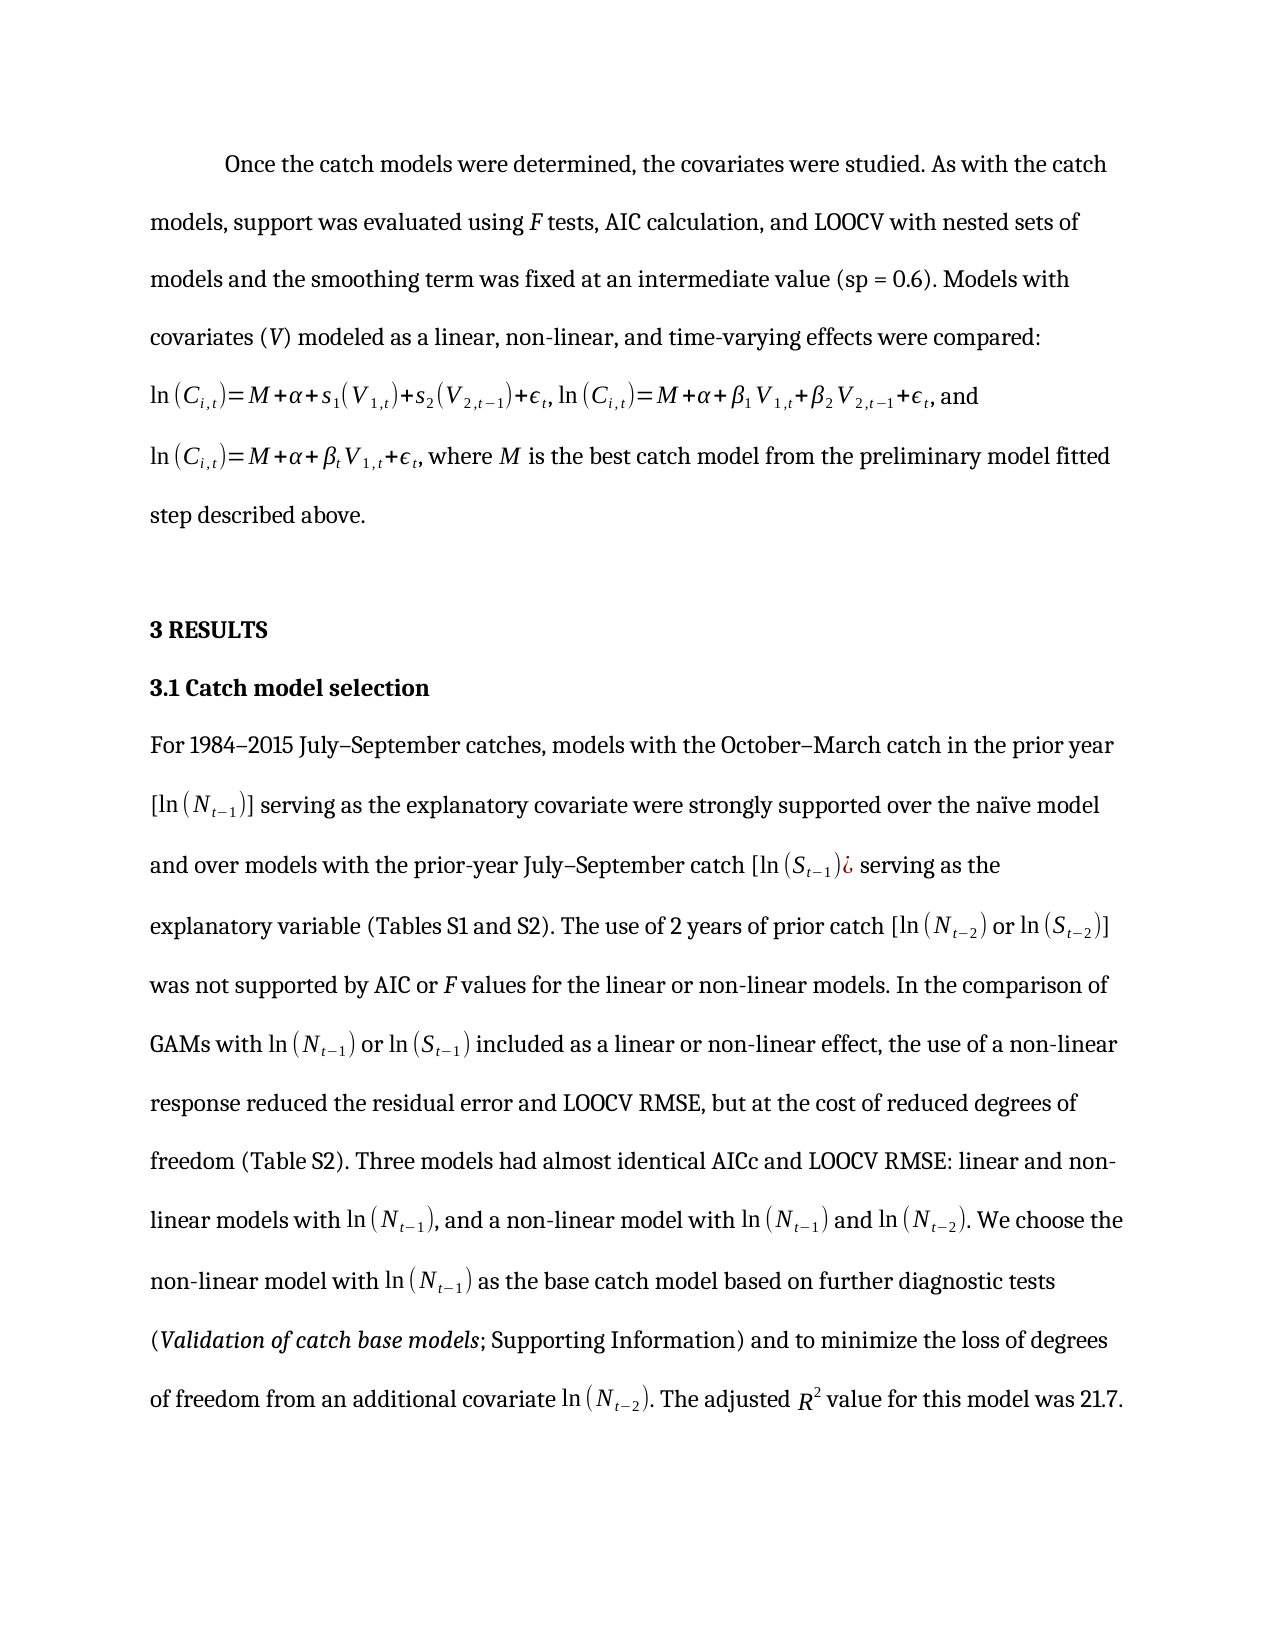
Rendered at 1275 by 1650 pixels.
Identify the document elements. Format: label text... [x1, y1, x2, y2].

subtitle 3 RESULTS [150, 616, 1125, 645]
text Once the catch models were determined, the covariates were studied. As with the catch models, support was evaluated using F tests, AIC calculation, and LOOCV with nested sets of models and the smoothing term was fixed at an intermediate value (sp = 0.6). Models with covariates (V) modeled as a linear, non-linear, and time-varying effects were compared: , , and , where is the best catch model from the preliminary model fitted step described above. [150, 150, 1125, 530]
subtitle 3.1 Catch model selection [150, 674, 1125, 703]
text For 1984–2015 July–September catches, models with the October–March catch in the prior year [] serving as the explanatory covariate were strongly supported over the naïve model and over models with the prior-year July–September catch [ serving as the explanatory variable (Tables S1 and S2). The use of 2 years of prior catch [ or ] was not supported by AIC or F values for the linear or non-linear models. In the comparison of GAMs with or included as a linear or non-linear effect, the use of a non-linear response reduced the residual error and LOOCV RMSE, but at the cost of reduced degrees of freedom (Table S2). Three models had almost identical AICc and LOOCV RMSE: linear and non-linear models with , and a non-linear model with and . We choose the non-linear model with as the base catch model based on further diagnostic tests (Validation of catch base models; Supporting Information) and to minimize the loss of degrees of freedom from an additional covariate . The adjusted value for this model was 21.7. [150, 731, 1125, 1415]
